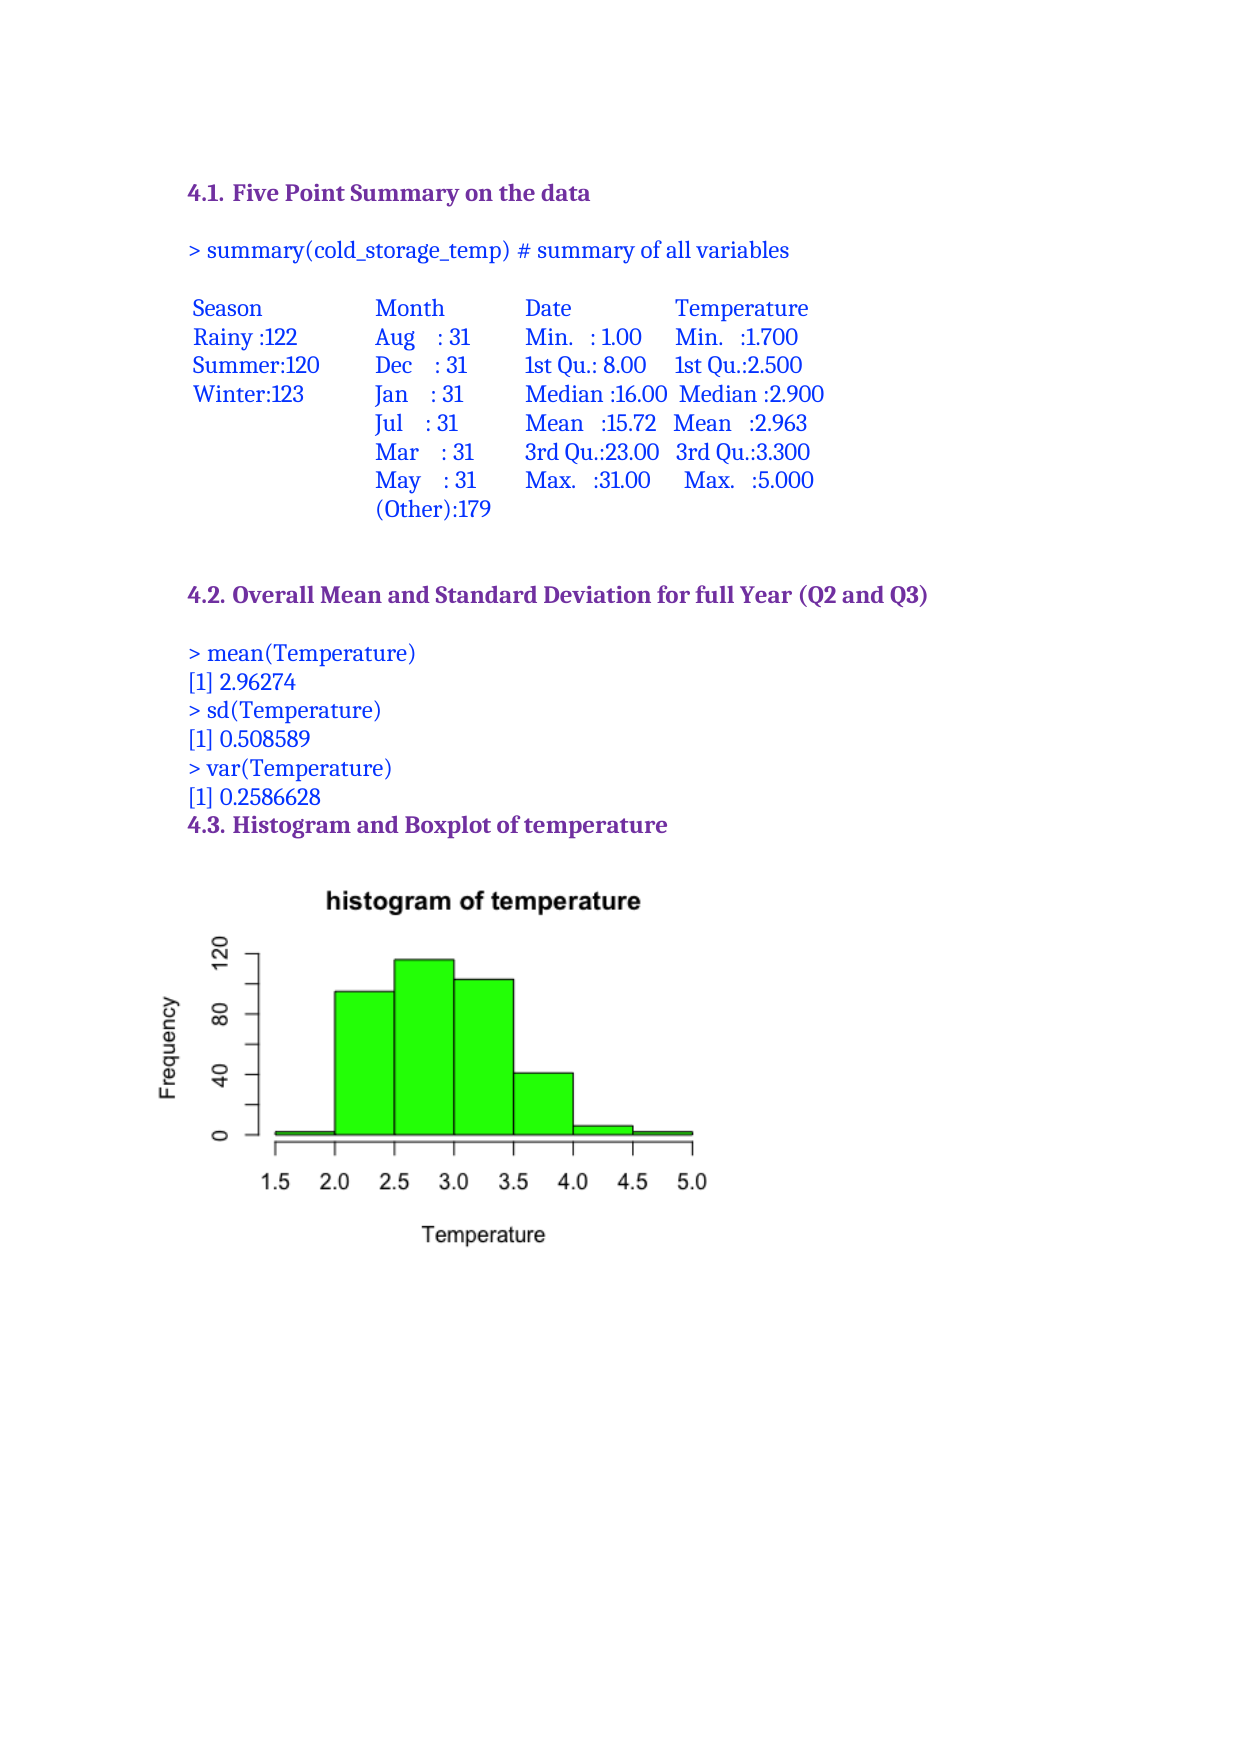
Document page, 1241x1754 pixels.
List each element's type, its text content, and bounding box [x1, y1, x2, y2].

list Five Point Summary on the data [187, 179, 1090, 207]
list Season Month Date Temperature [187, 294, 1090, 322]
list Jul : 31 Mean :15.72 Mean :2.963 [187, 409, 1090, 437]
text > var(Temperature) [187, 754, 1090, 782]
list Summer:120 Dec : 31 1st Qu.: 8.00 1st Qu.:2.500 [187, 351, 1090, 380]
list Rainy :122 Aug : 31 Min. : 1.00 Min. :1.700 [187, 322, 1090, 351]
text [1] 0.508589 [187, 725, 1090, 754]
text > sd(Temperature) [187, 696, 1090, 725]
list Histogram and Boxplot of temperature [187, 811, 1090, 840]
list Winter:123 Jan : 31 Median :16.00 Median :2.900 [187, 380, 1090, 409]
text [1] 2.96274 [187, 667, 1090, 696]
list > summary(cold_storage_temp) # summary of all variables [187, 236, 1090, 265]
list May : 31 Max. :31.00 Max. :5.000 [187, 466, 1090, 495]
text [1] 0.2586628 [187, 782, 1090, 811]
list Mar : 31 3rd Qu.:23.00 3rd Qu.:3.300 [187, 437, 1090, 466]
list Overall Mean and Standard Deviation for full Year (Q2 and Q3) [187, 581, 1090, 610]
picture [152, 846, 764, 1275]
list (Other):179 [187, 495, 1090, 524]
text > mean(Temperature) [187, 639, 1090, 667]
